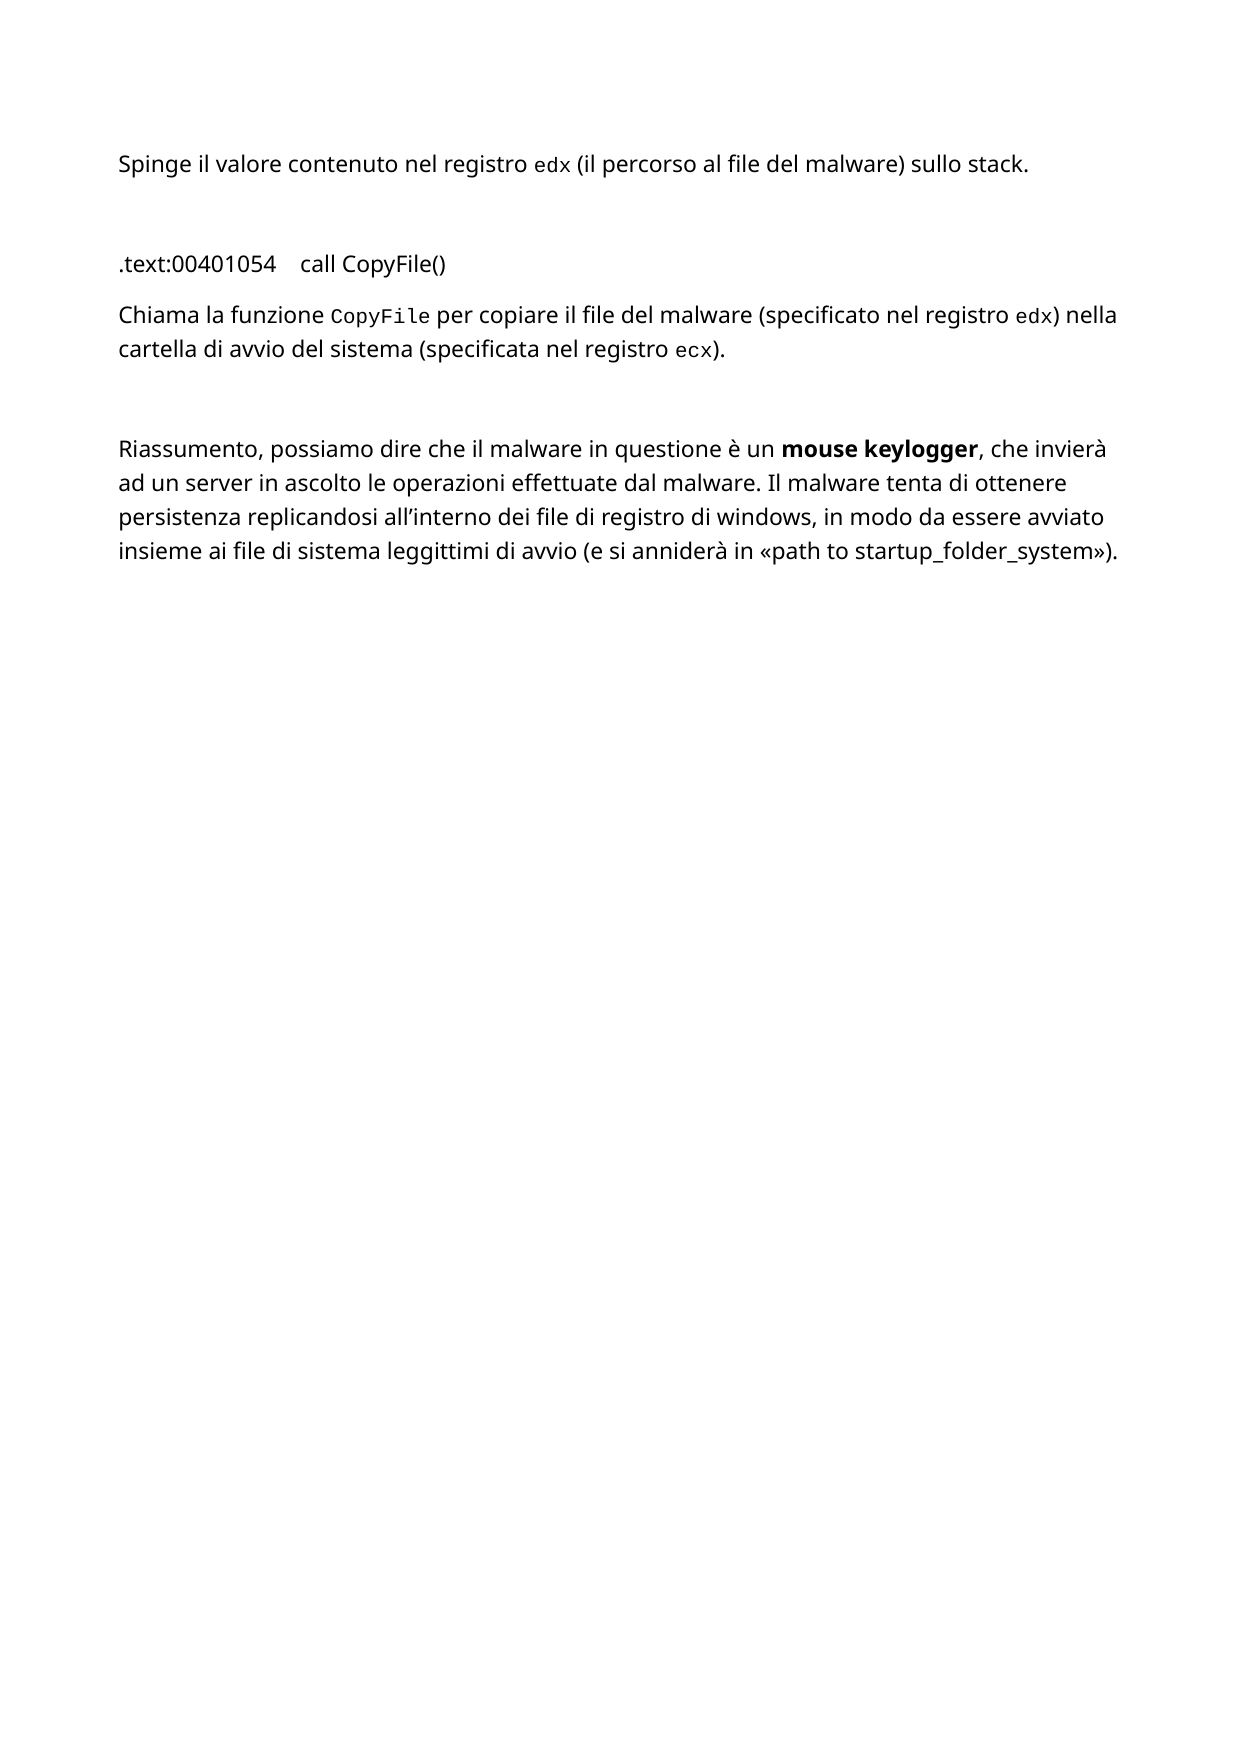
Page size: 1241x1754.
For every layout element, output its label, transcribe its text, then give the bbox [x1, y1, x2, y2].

text Spinge il valore contenuto nel registro edx (il percorso al file del malware) sullo stack. [118, 148, 1122, 179]
text Riassumento, possiamo dire che il malware in questione è un mouse keylogger, che invierà ad un server in ascolto le operazioni effettuate dal malware. Il malware tenta di ottenere persistenza replicandosi all’interno dei file di registro di windows, in modo da essere avviato insieme ai file di sistema leggittimi di avvio (e si anniderà in «path to startup_folder_system»). [118, 433, 1122, 566]
text Chiama la funzione CopyFile per copiare il file del malware (specificato nel registro edx) nella cartella di avvio del sistema (specificata nel registro ecx). [118, 299, 1122, 364]
text .text:00401054 call CopyFile() [118, 248, 1122, 280]
